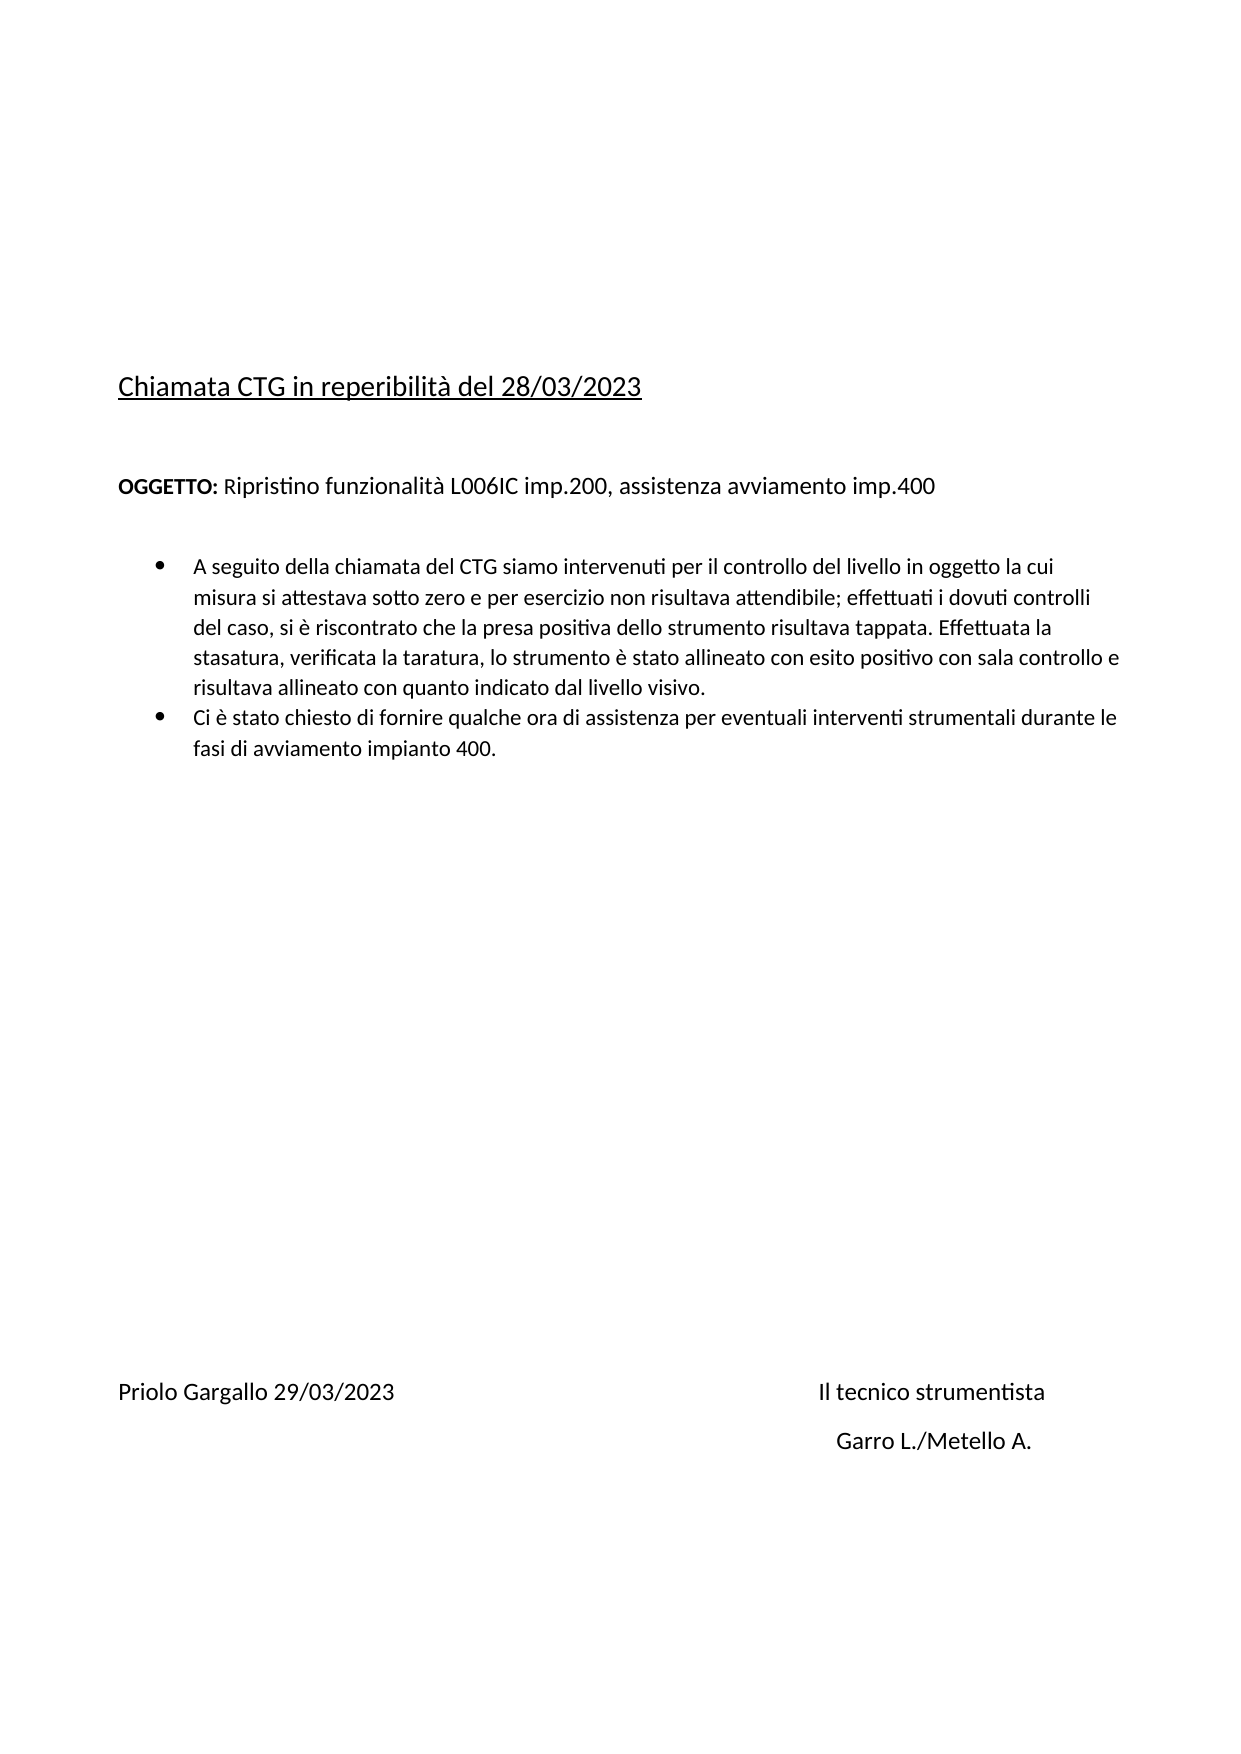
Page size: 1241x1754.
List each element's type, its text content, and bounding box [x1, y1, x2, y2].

list A seguito della chiamata del CTG siamo intervenuti per il controllo del livello in oggetto la cui misura si attestava sotto zero e per esercizio non risultava attendibile; effettuati i dovuti controlli del caso, si è riscontrato che la presa positiva dello strumento risultava tappata. Effettuata la stasatura, verificata la taratura, lo strumento è stato allineato con esito positivo con sala controllo e risultava allineato con quanto indicato dal livello visivo. [156, 552, 1122, 701]
text Chiamata CTG in reperibilità del 28/03/2023 [118, 368, 1122, 404]
text OGGETTO: Ripristino funzionalità L006IC imp.200, assistenza avviamento imp.400 [118, 470, 1122, 501]
text Garro L./Metello A. [118, 1425, 1122, 1456]
list Ci è stato chiesto di fornire qualche ora di assistenza per eventuali interventi strumentali durante le fasi di avviamento impianto 400. [156, 703, 1122, 762]
text Priolo Gargallo 29/03/2023 Il tecnico strumentista [118, 1376, 1122, 1406]
